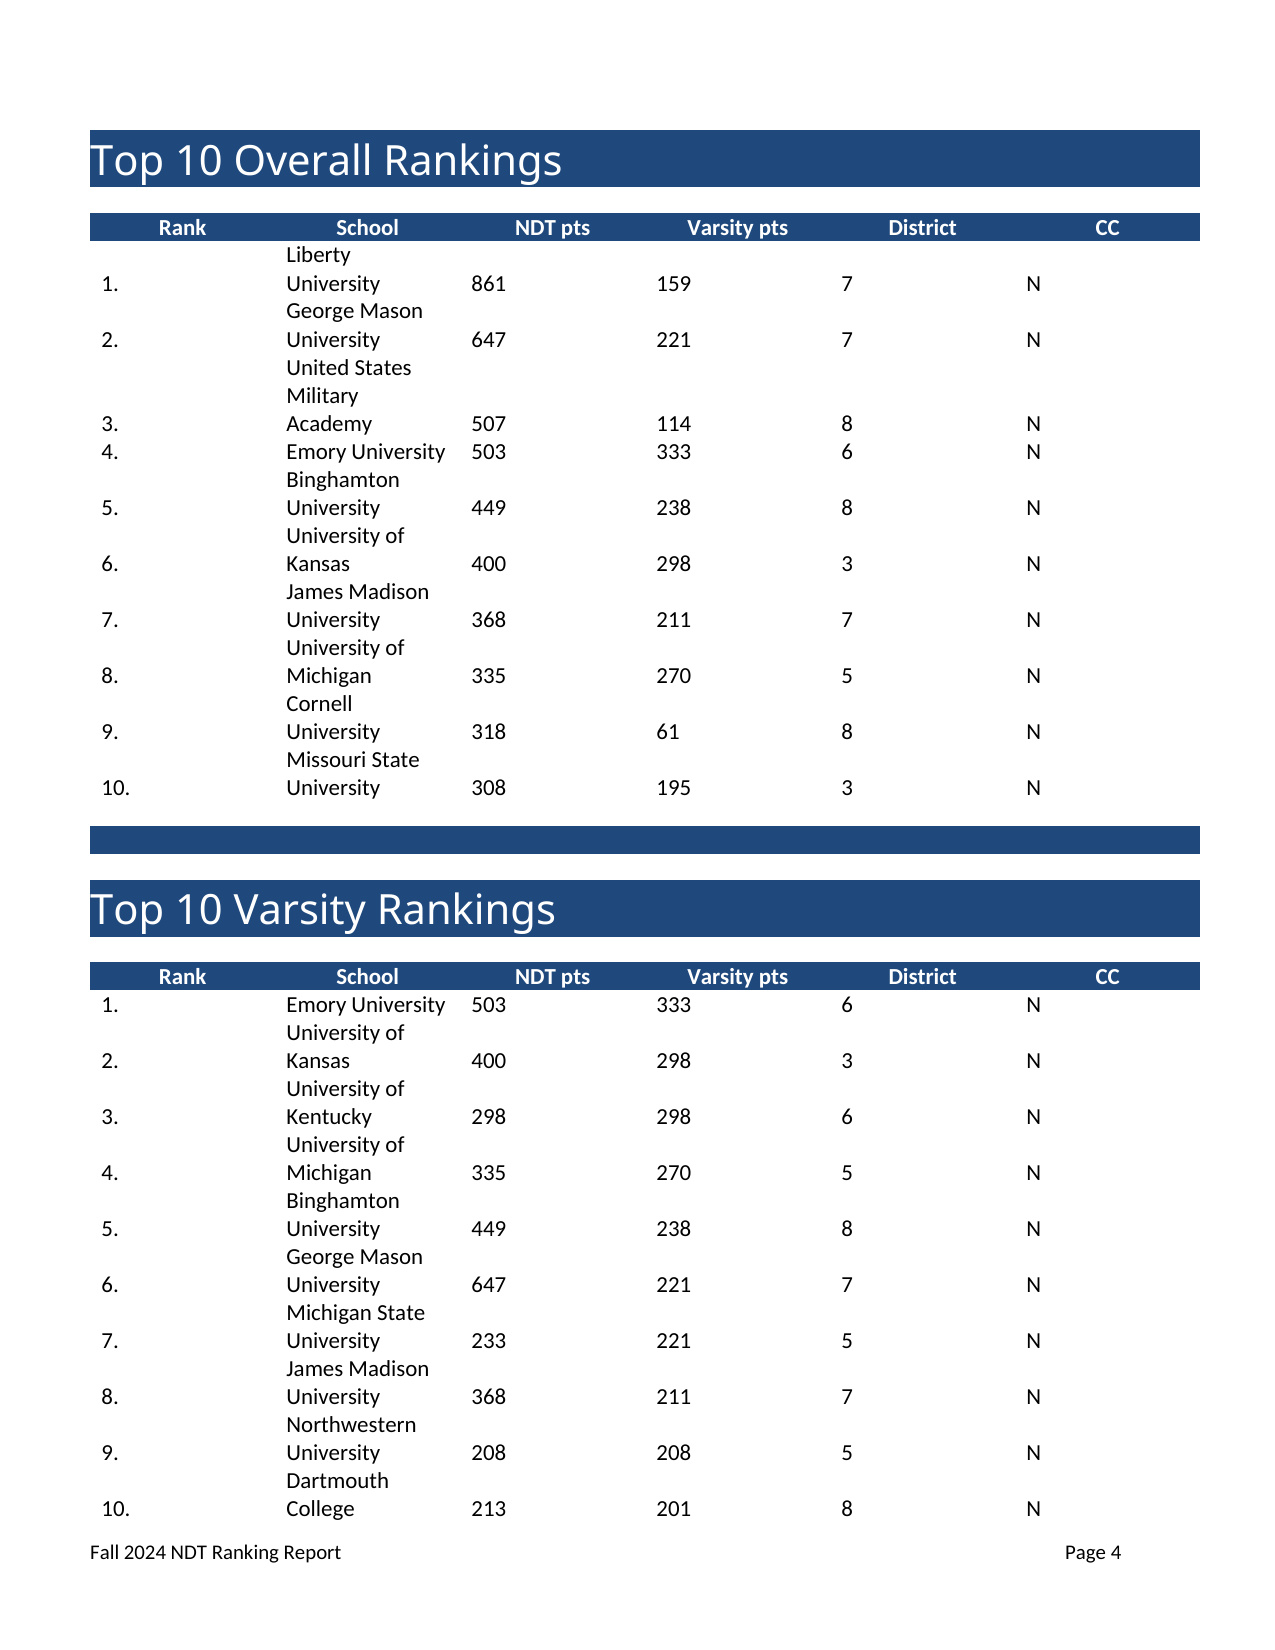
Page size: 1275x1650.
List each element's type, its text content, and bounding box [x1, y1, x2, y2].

table_cell 3 [830, 745, 1015, 801]
table_cell 9. [90, 1410, 275, 1466]
table_cell Liberty University [275, 241, 460, 297]
table_cell N [1015, 689, 1200, 745]
table_cell 195 [645, 745, 830, 801]
table_cell 298 [645, 521, 830, 577]
table_cell 270 [645, 1130, 830, 1186]
table_cell Binghamton University [275, 465, 460, 521]
table_cell 1. [90, 990, 275, 1018]
table_cell N [1015, 745, 1200, 801]
table_cell 5. [90, 465, 275, 521]
table_cell 5. [90, 1186, 275, 1242]
table_cell 4. [90, 1130, 275, 1186]
table_cell 335 [460, 633, 645, 689]
table_cell 159 [645, 241, 830, 297]
table_cell 3 [830, 1018, 1015, 1074]
table_cell 211 [645, 577, 830, 633]
table_cell 213 [460, 1466, 645, 1522]
table_cell N [1015, 465, 1200, 521]
table_cell 7 [830, 577, 1015, 633]
table_cell 8 [830, 1466, 1015, 1522]
table_header Varsity pts [645, 962, 830, 990]
table_cell 1. [90, 241, 275, 297]
table_cell 233 [460, 1298, 645, 1354]
table_cell 114 [645, 353, 830, 437]
table_cell 221 [645, 297, 830, 353]
table_cell 6 [830, 1074, 1015, 1130]
table_cell N [1015, 1354, 1200, 1410]
table_header CC [1015, 962, 1200, 990]
table_cell N [1015, 990, 1200, 1018]
table_cell N [1015, 241, 1200, 297]
table_cell University of Kansas [275, 1018, 460, 1074]
table_cell Binghamton University [275, 1186, 460, 1242]
table_cell 8 [830, 1186, 1015, 1242]
table_header CC [1015, 213, 1200, 241]
table_cell Michigan State University [275, 1298, 460, 1354]
table_cell N [1015, 1298, 1200, 1354]
table_cell 238 [645, 1186, 830, 1242]
table_cell N [1015, 297, 1200, 353]
table_header Rank [90, 213, 275, 241]
table_header School [275, 962, 460, 990]
table_header Rank [90, 962, 275, 990]
table_cell George Mason University [275, 297, 460, 353]
table_cell 861 [460, 241, 645, 297]
table_cell 211 [645, 1354, 830, 1410]
table_cell 238 [645, 465, 830, 521]
table_cell 7 [830, 1354, 1015, 1410]
table_cell 368 [460, 1354, 645, 1410]
table_cell 7. [90, 577, 275, 633]
table_cell 449 [460, 465, 645, 521]
table_header District [830, 962, 1015, 990]
table_cell 8 [830, 465, 1015, 521]
table_cell N [1015, 353, 1200, 437]
table_cell 333 [645, 437, 830, 465]
table_cell 221 [645, 1242, 830, 1298]
table_cell Emory University [275, 437, 460, 465]
table_cell 503 [460, 437, 645, 465]
table_cell 221 [645, 1298, 830, 1354]
table_cell 298 [460, 1074, 645, 1130]
table_cell 400 [460, 521, 645, 577]
table_cell N [1015, 633, 1200, 689]
table_cell Missouri State University [275, 745, 460, 801]
table_header School [275, 213, 460, 241]
table_cell 4. [90, 437, 275, 465]
table_cell 61 [645, 689, 830, 745]
table_cell 2. [90, 297, 275, 353]
table_cell 400 [460, 1018, 645, 1074]
table_cell University of Kentucky [275, 1074, 460, 1130]
table_cell 5 [830, 1298, 1015, 1354]
table_cell 3 [830, 521, 1015, 577]
table_cell 270 [645, 633, 830, 689]
table_cell 5 [830, 633, 1015, 689]
table_cell 298 [645, 1074, 830, 1130]
table_cell University of Michigan [275, 1130, 460, 1186]
table_cell 7 [830, 297, 1015, 353]
table_cell 6. [90, 521, 275, 577]
table_cell 7 [830, 1242, 1015, 1298]
table_cell 647 [460, 1242, 645, 1298]
table_cell 318 [460, 689, 645, 745]
table_cell 8 [830, 353, 1015, 437]
table_cell United States Military Academy [275, 353, 460, 437]
table_cell 8. [90, 633, 275, 689]
table_cell 10. [90, 1466, 275, 1522]
table_cell 7. [90, 1298, 275, 1354]
table_cell 8. [90, 1354, 275, 1410]
table_cell N [1015, 577, 1200, 633]
table_cell 6. [90, 1242, 275, 1298]
table_cell N [1015, 1242, 1200, 1298]
table_cell 201 [645, 1466, 830, 1522]
table_cell 5 [830, 1130, 1015, 1186]
table_cell N [1015, 1018, 1200, 1074]
table_cell 9. [90, 689, 275, 745]
table_header NDT pts [460, 213, 645, 241]
table_cell N [1015, 437, 1200, 465]
table_cell N [1015, 521, 1200, 577]
table_cell James Madison University [275, 577, 460, 633]
table_cell 333 [645, 990, 830, 1018]
table_cell 449 [460, 1186, 645, 1242]
table_cell N [1015, 1186, 1200, 1242]
table_header District [830, 213, 1015, 241]
table_cell 503 [460, 990, 645, 1018]
table_cell 647 [460, 297, 645, 353]
table_cell 208 [460, 1410, 645, 1466]
table_cell 208 [645, 1410, 830, 1466]
table_cell 3. [90, 1074, 275, 1130]
table_cell George Mason University [275, 1242, 460, 1298]
table_header NDT pts [460, 962, 645, 990]
table_cell Dartmouth College [275, 1466, 460, 1522]
table_cell Cornell University [275, 689, 460, 745]
table_cell 298 [645, 1018, 830, 1074]
table_cell 8 [830, 689, 1015, 745]
table_cell N [1015, 1466, 1200, 1522]
table_cell Emory University [275, 990, 460, 1018]
table_cell 368 [460, 577, 645, 633]
table_cell N [1015, 1130, 1200, 1186]
table_header [90, 826, 1200, 854]
table_cell 6 [830, 990, 1015, 1018]
subtitle Top 10 Varsity Rankings [90, 880, 1200, 937]
table_cell University of Michigan [275, 633, 460, 689]
table_cell 2. [90, 1018, 275, 1074]
table_cell James Madison University [275, 1354, 460, 1410]
table_cell N [1015, 1074, 1200, 1130]
table_cell 10. [90, 745, 275, 801]
table_cell 507 [460, 353, 645, 437]
table_cell 308 [460, 745, 645, 801]
table_header Varsity pts [645, 213, 830, 241]
table_cell Northwestern University [275, 1410, 460, 1466]
table_cell 7 [830, 241, 1015, 297]
table_cell 335 [460, 1130, 645, 1186]
subtitle Top 10 Overall Rankings [90, 130, 1200, 187]
table_cell N [1015, 1410, 1200, 1466]
table_cell 5 [830, 1410, 1015, 1466]
table_cell 6 [830, 437, 1015, 465]
table_cell University of Kansas [275, 521, 460, 577]
table_cell 3. [90, 353, 275, 437]
